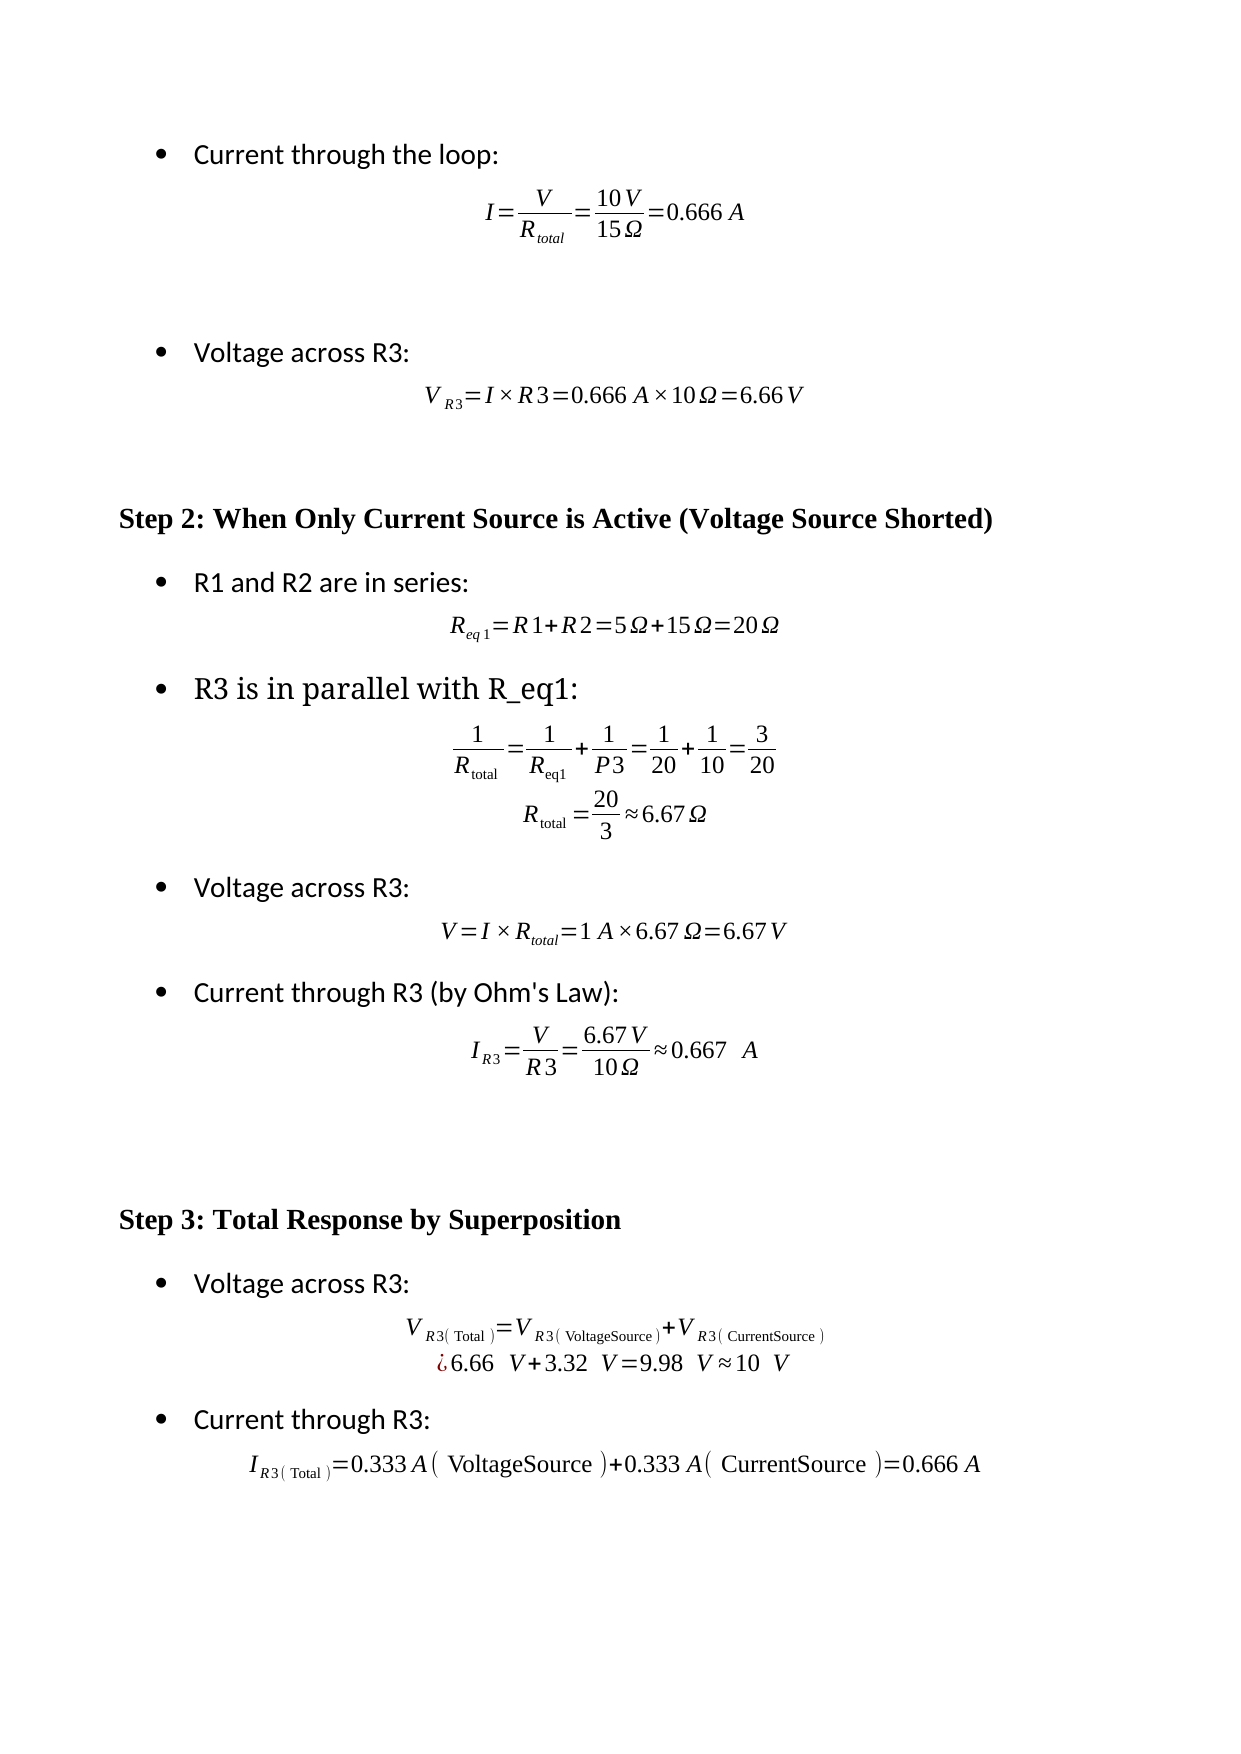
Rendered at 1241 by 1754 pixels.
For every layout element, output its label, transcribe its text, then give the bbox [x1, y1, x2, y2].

list R3 is in parallel with R_eq1: [156, 668, 1110, 708]
text Step 3: Total Response by Superposition [118, 1202, 1110, 1236]
text Step 2: When Only Current Source is Active (Voltage Source Shorted) [118, 501, 1110, 534]
list Voltage across R3: [156, 1265, 1110, 1301]
list Voltage across R3: [156, 334, 1110, 369]
list Current through R3 (by Ohm's Law): [156, 974, 1110, 1009]
list Voltage across R3: [156, 869, 1110, 905]
list Current through the loop: [156, 136, 1110, 172]
list Current through R3: [156, 1401, 1110, 1436]
list R1 and R2 are in series: [156, 564, 1110, 599]
